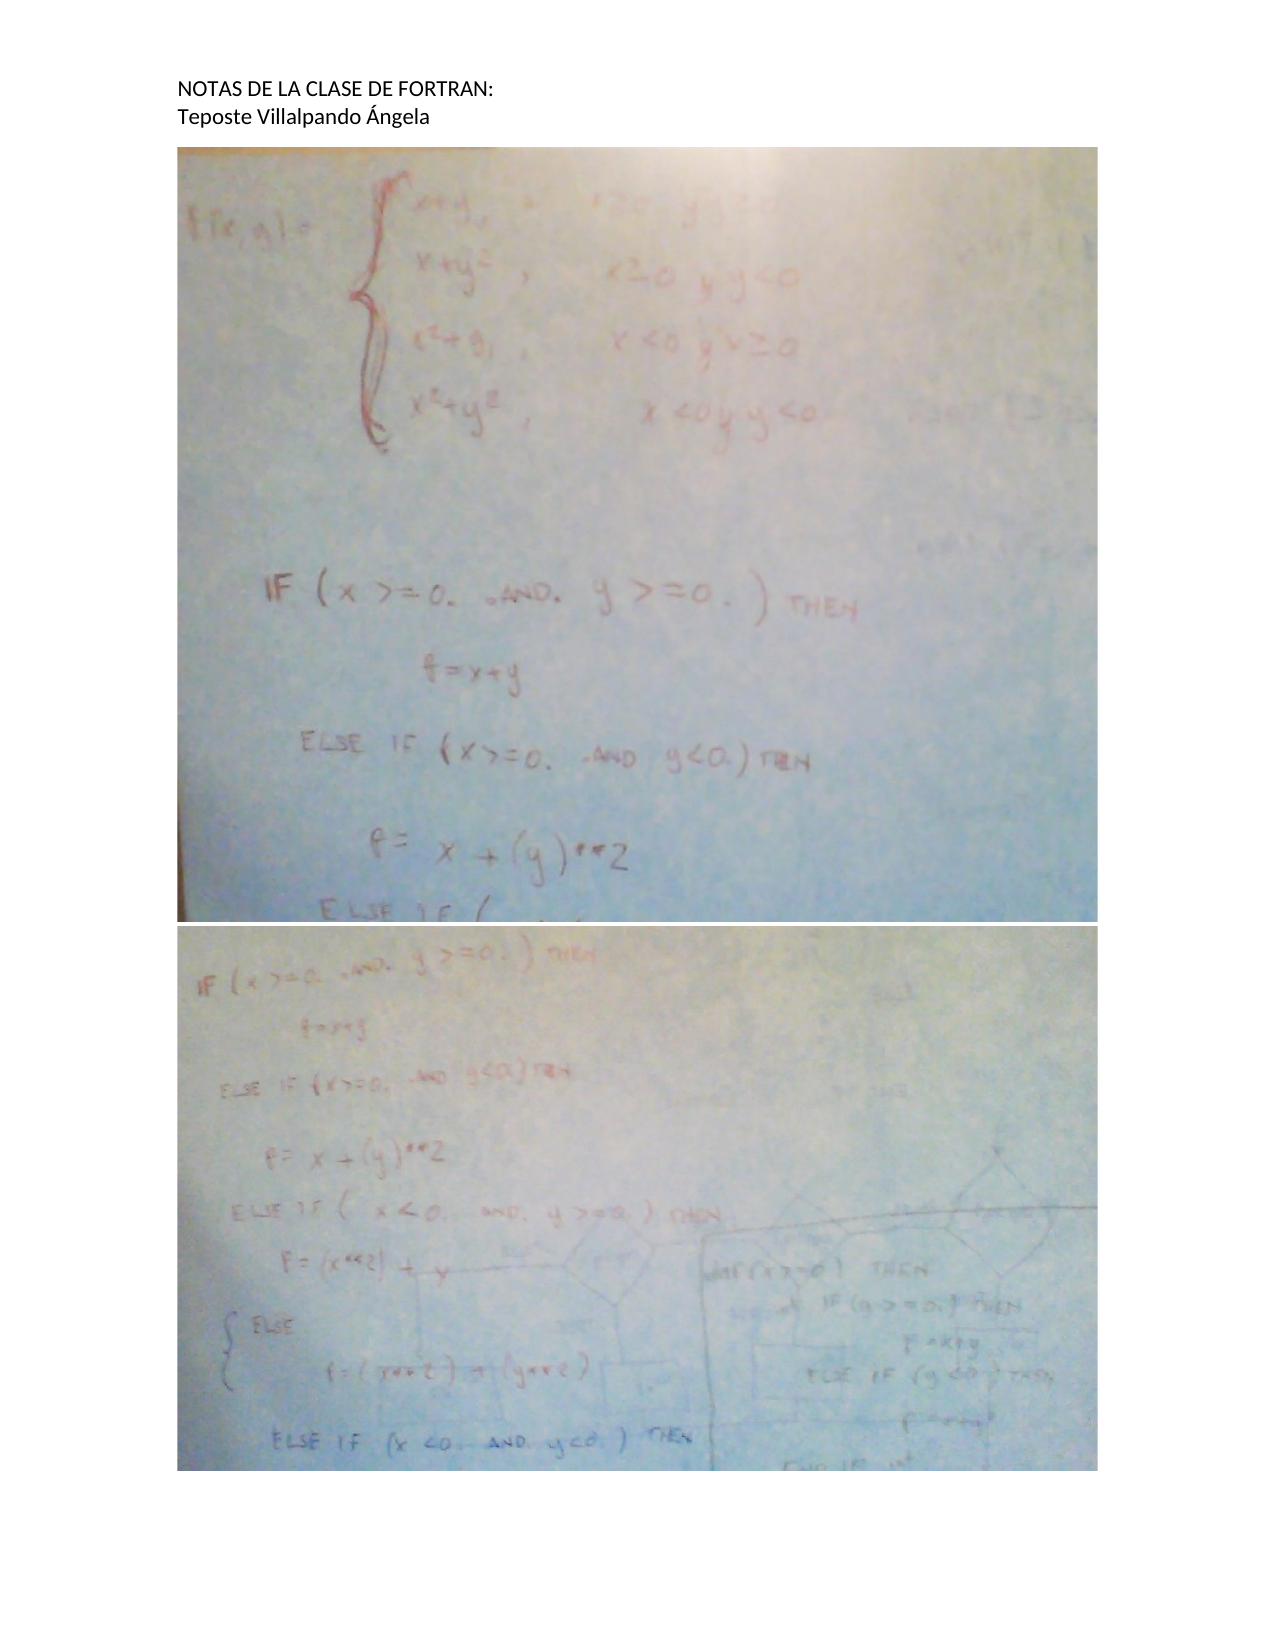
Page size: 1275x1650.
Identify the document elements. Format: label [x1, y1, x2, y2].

picture [177, 147, 1098, 922]
picture [177, 926, 1098, 1471]
